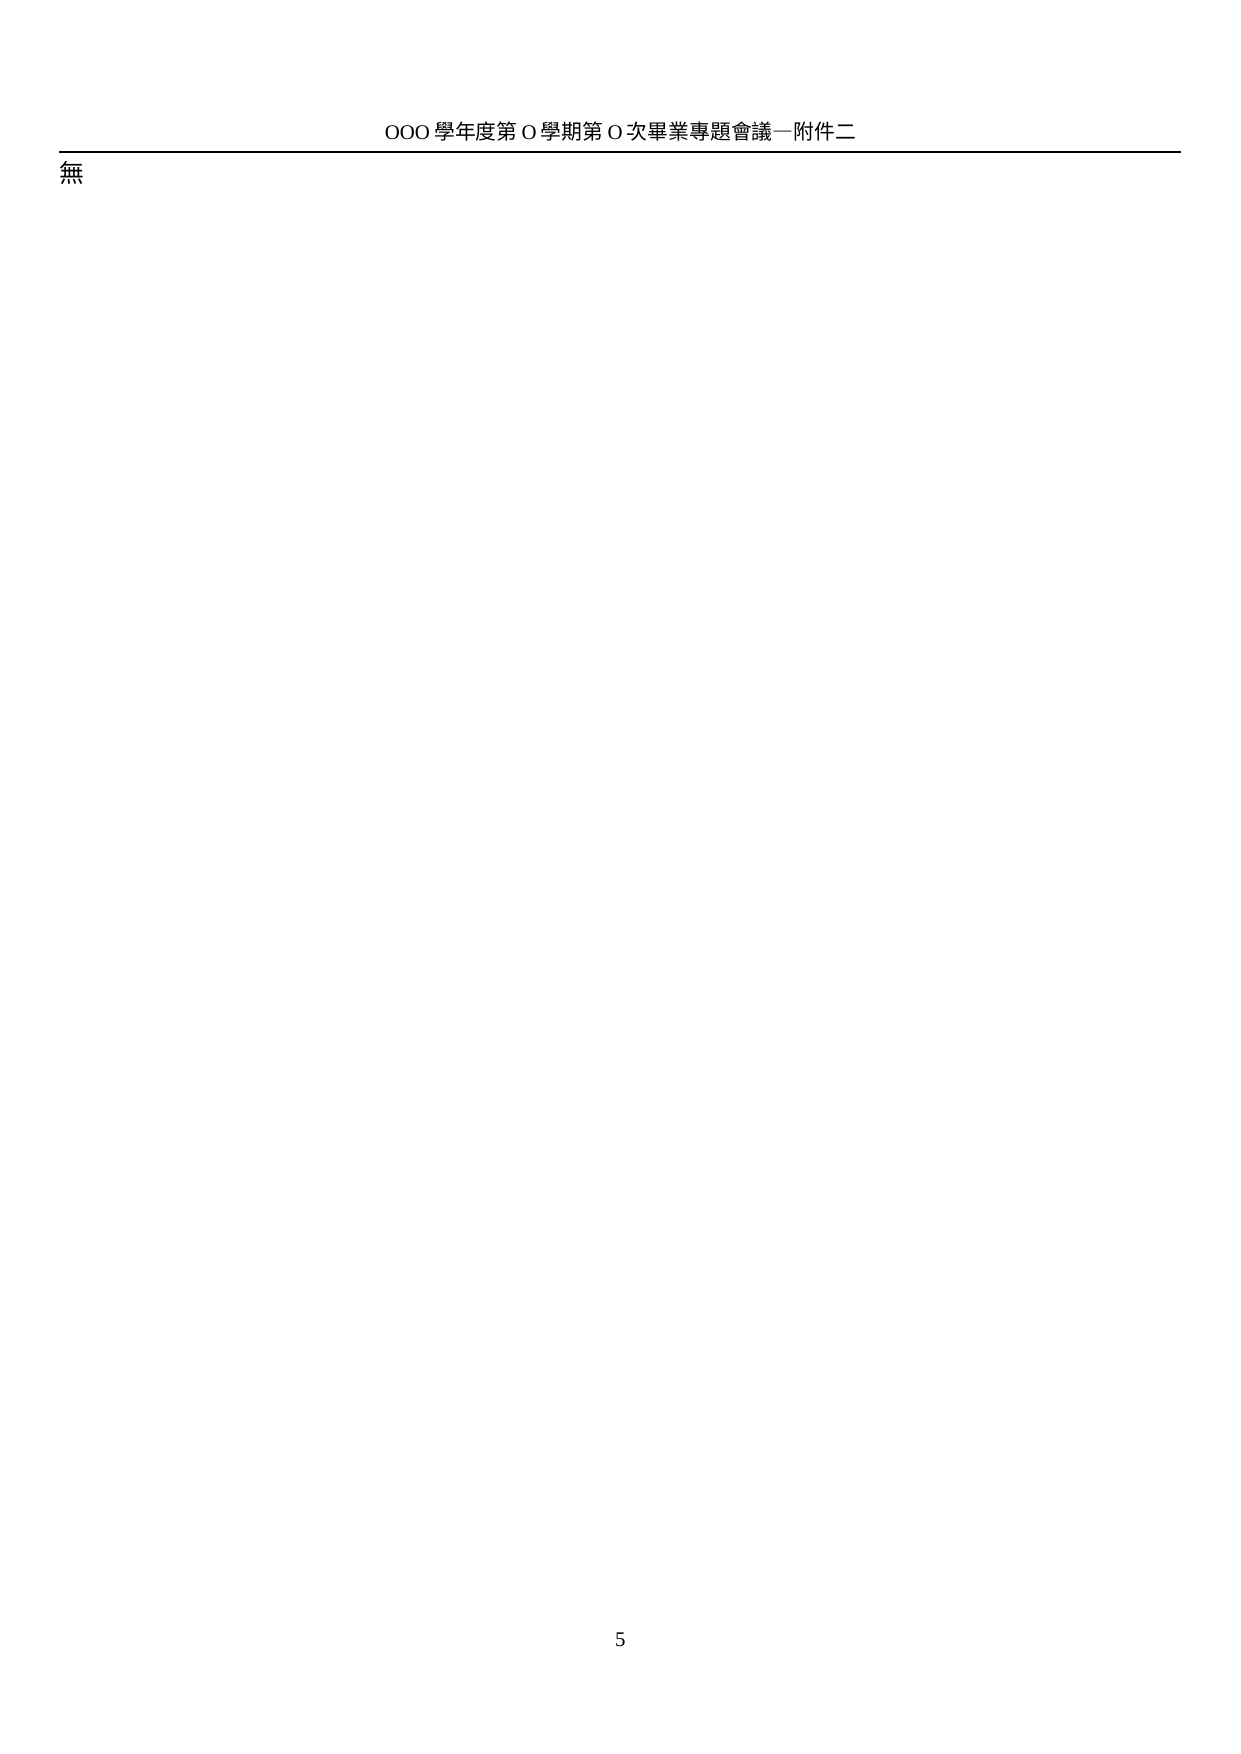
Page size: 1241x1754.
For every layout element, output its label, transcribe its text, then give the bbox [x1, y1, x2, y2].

text OOO學年度第O學期第O次畢業專題會議—附件二 [59, 112, 1181, 151]
text 無 [59, 153, 1181, 190]
